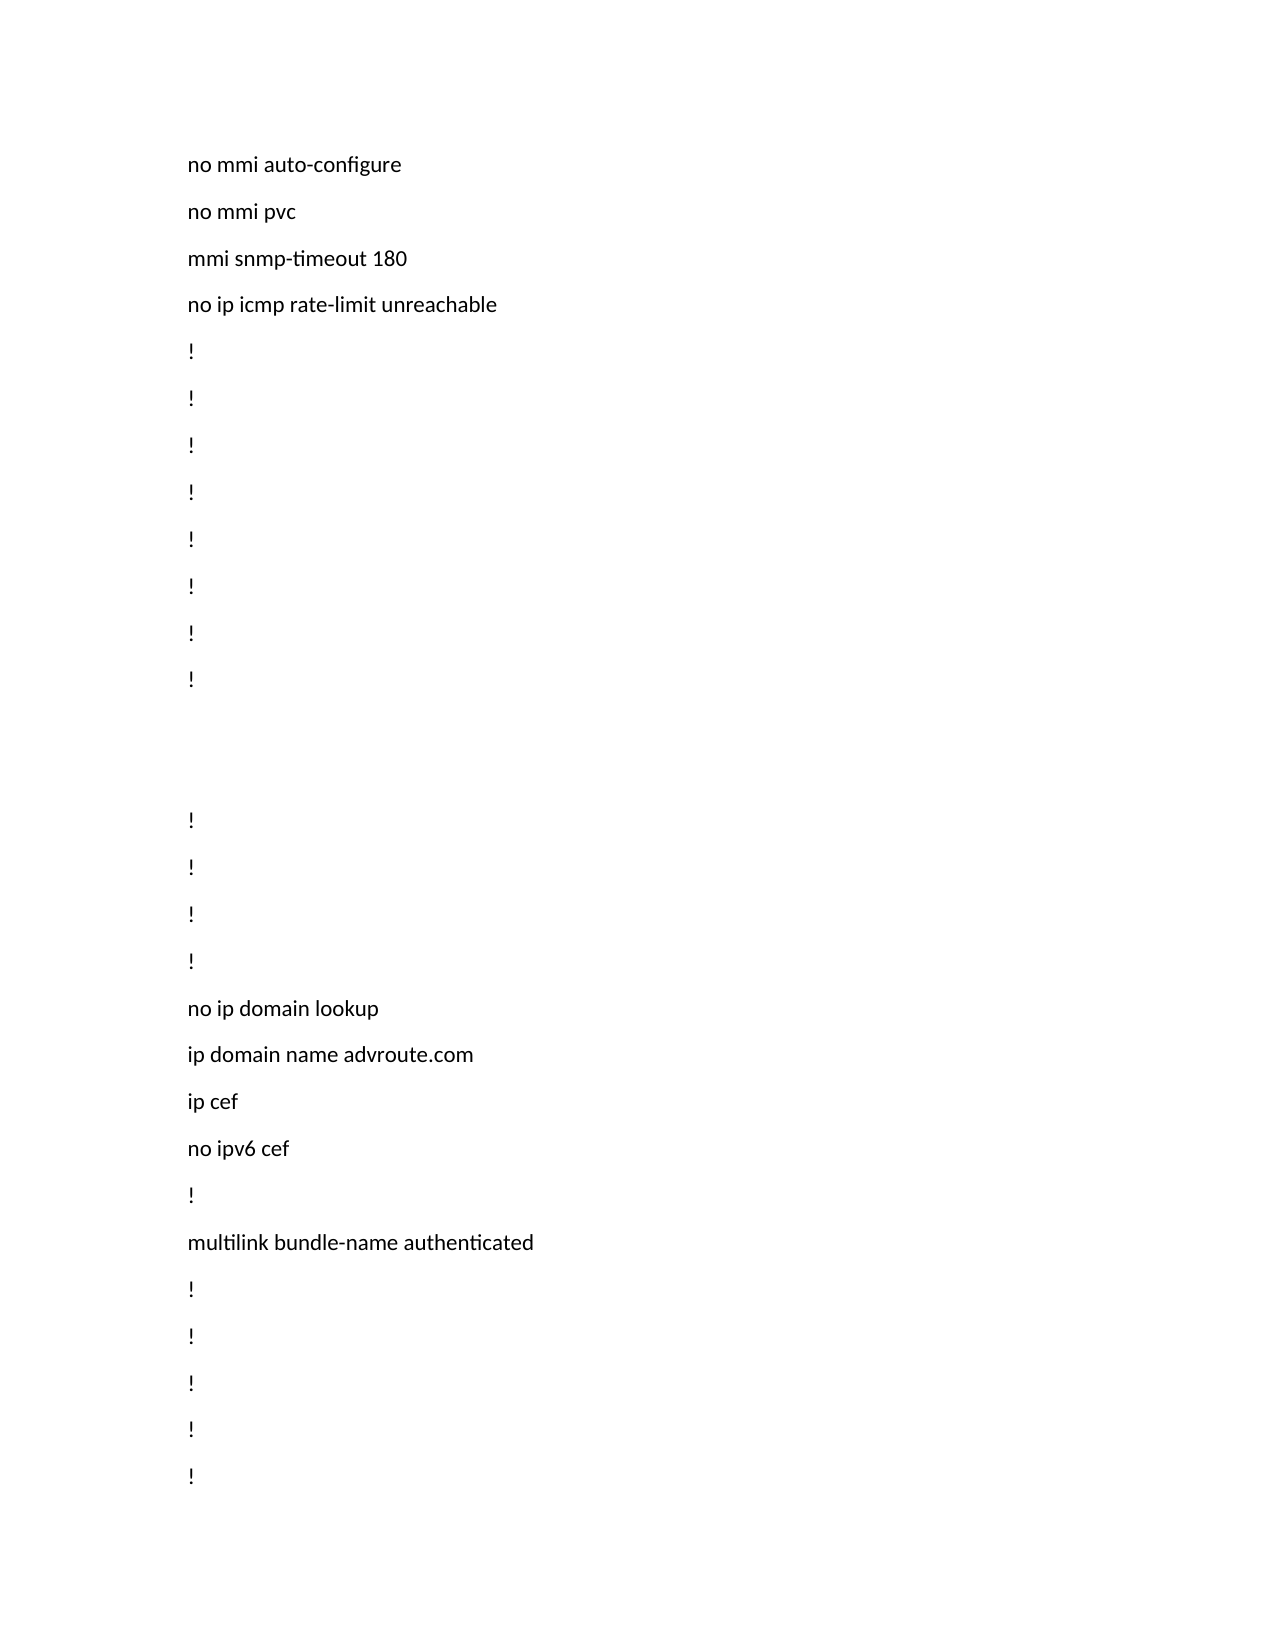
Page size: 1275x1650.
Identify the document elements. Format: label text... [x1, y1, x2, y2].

text ! [187, 525, 1087, 553]
text ! [187, 666, 1087, 694]
text ! [187, 1275, 1087, 1303]
text ! [187, 431, 1087, 459]
text ip domain name advroute.com [187, 1041, 1087, 1069]
text ! [187, 806, 1087, 834]
text mmi snmp-timeout 180 [187, 244, 1087, 272]
text ! [187, 337, 1087, 366]
text ip cef [187, 1087, 1087, 1116]
text multilink bundle-name authenticated [187, 1228, 1087, 1256]
text no mmi auto-configure [187, 150, 1087, 178]
text no mmi pvc [187, 197, 1087, 225]
text no ip domain lookup [187, 994, 1087, 1022]
text ! [187, 1369, 1087, 1397]
text no ipv6 cef [187, 1134, 1087, 1162]
text ! [187, 619, 1087, 647]
text no ip icmp rate-limit unreachable [187, 291, 1087, 319]
text ! [187, 853, 1087, 881]
text ! [187, 572, 1087, 600]
text ! [187, 384, 1087, 412]
text ! [187, 1462, 1087, 1491]
text ! [187, 1322, 1087, 1350]
text ! [187, 1181, 1087, 1209]
text ! [187, 947, 1087, 975]
text ! [187, 900, 1087, 928]
text ! [187, 478, 1087, 506]
text ! [187, 1416, 1087, 1444]
